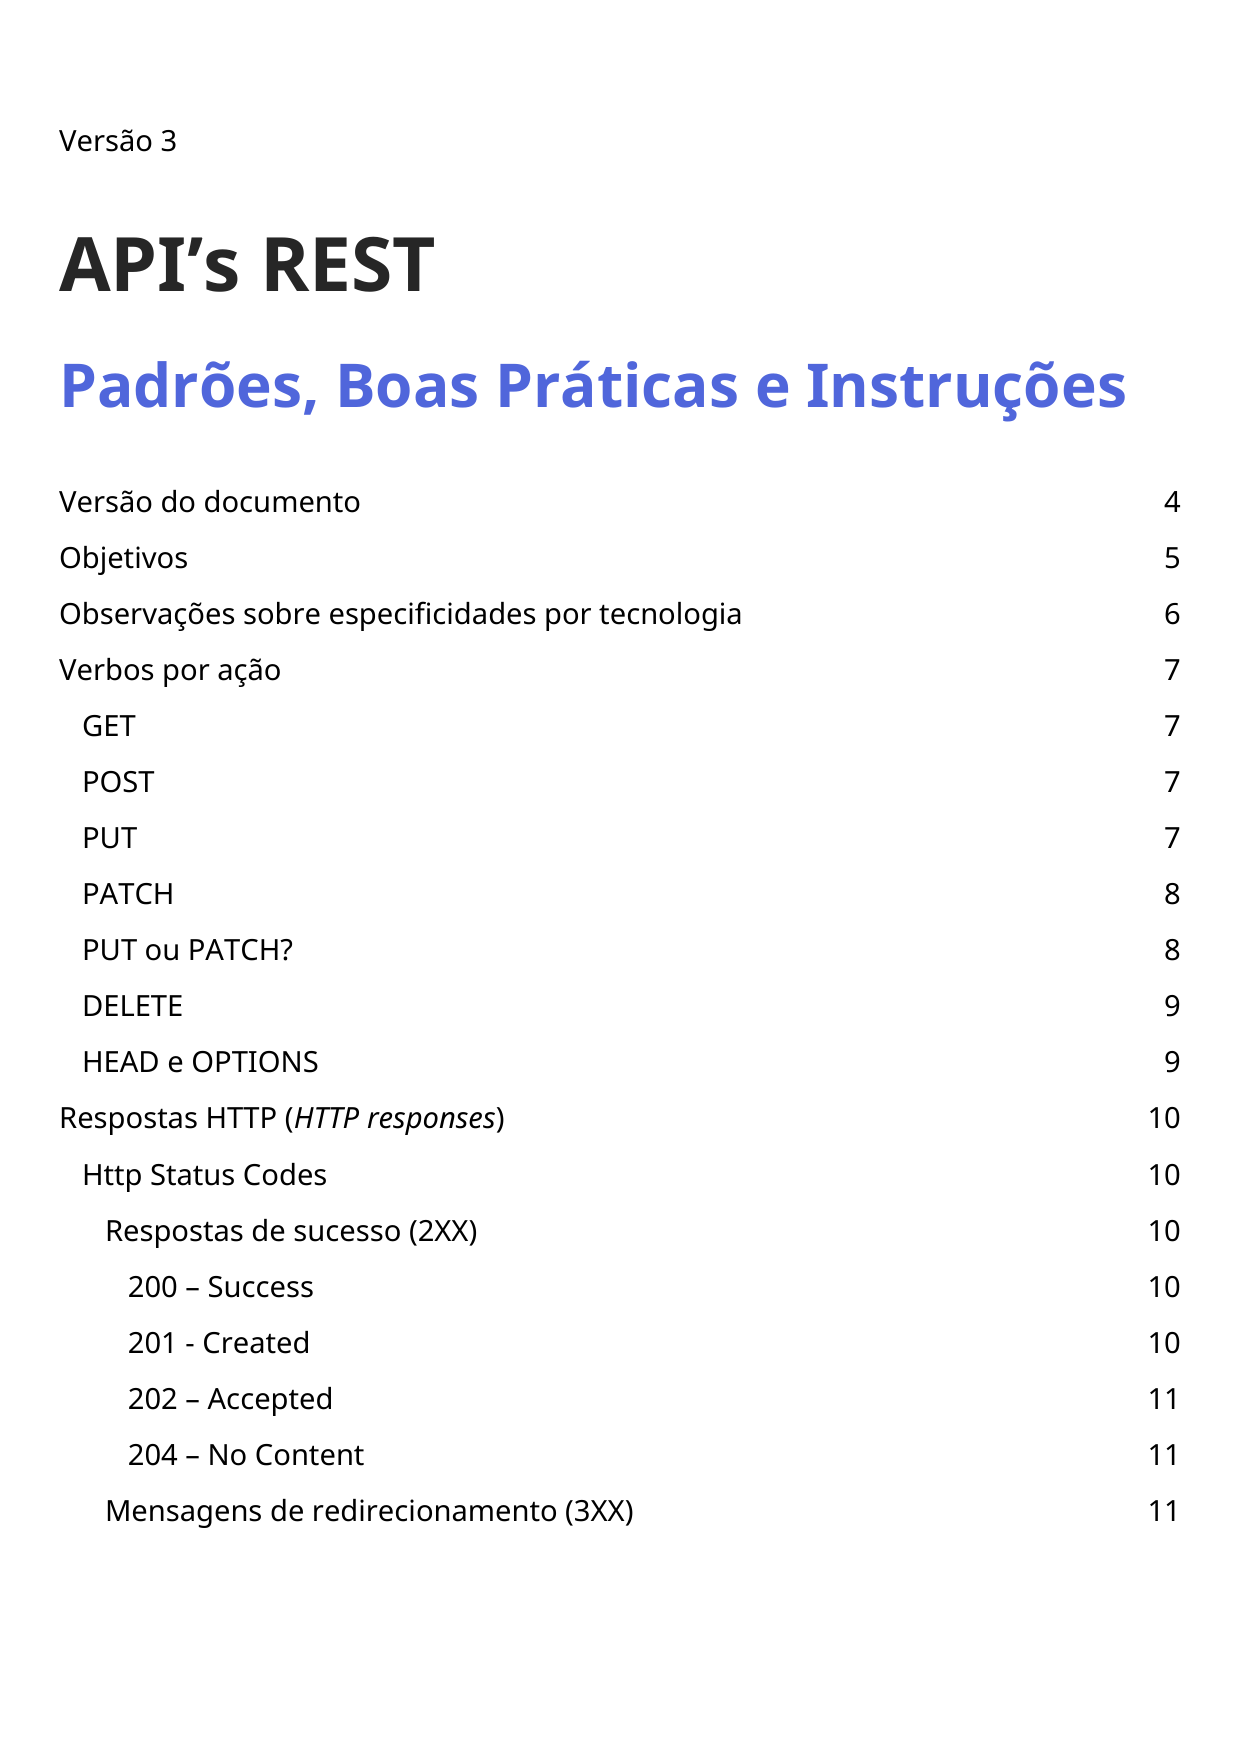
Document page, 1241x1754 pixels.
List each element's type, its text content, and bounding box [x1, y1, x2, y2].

title API’s REST [59, 211, 1181, 313]
subtitle Padrões, Boas Práticas e Instruções [59, 343, 1181, 425]
